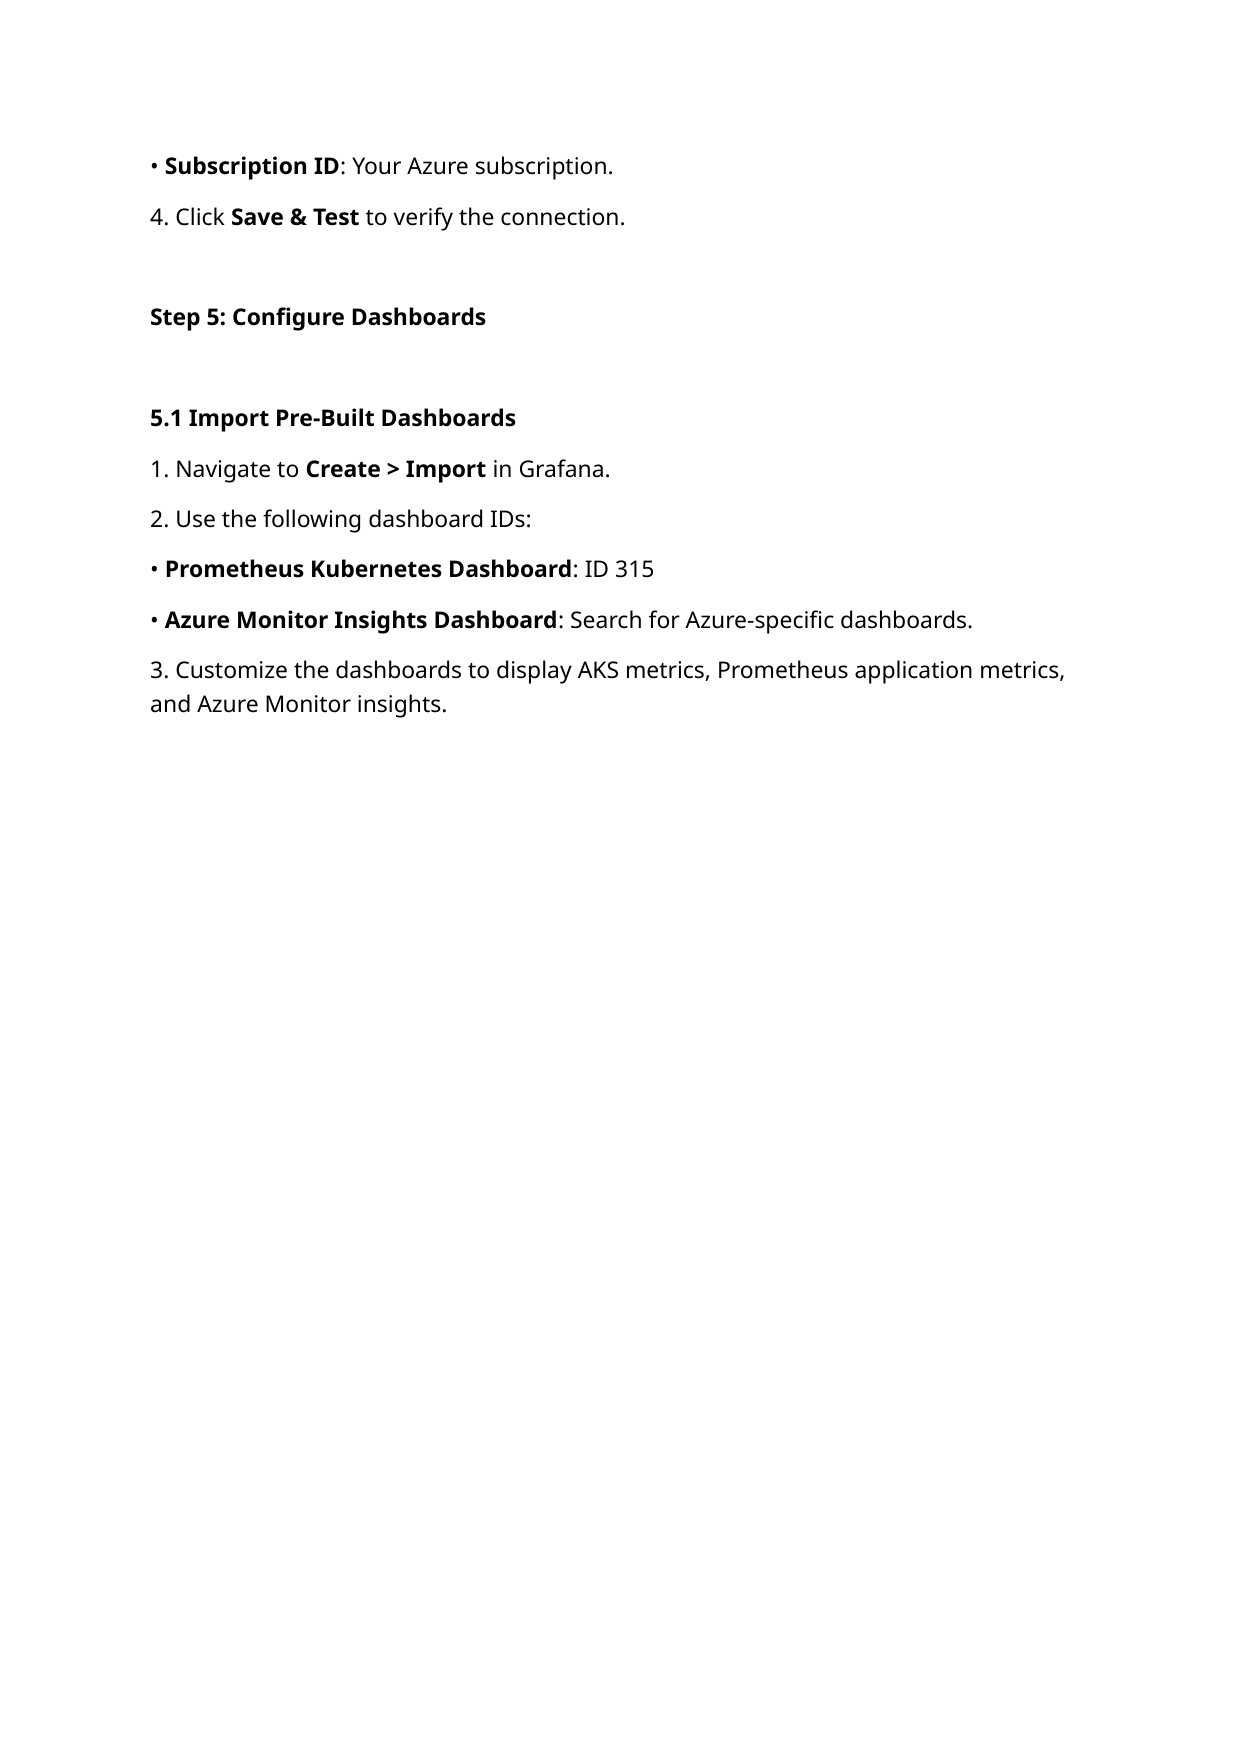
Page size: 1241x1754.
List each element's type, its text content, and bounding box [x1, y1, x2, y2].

text 5.1 Import Pre-Built Dashboards [150, 402, 1090, 433]
text • Prometheus Kubernetes Dashboard: ID 315 [150, 553, 1090, 584]
text • Subscription ID: Your Azure subscription. [150, 150, 1090, 181]
text 2. Use the following dashboard IDs: [150, 503, 1090, 534]
text 3. Customize the dashboards to display AKS metrics, Prometheus application metrics, and Azure Monitor insights. [150, 654, 1090, 719]
text Step 5: Configure Dashboards [150, 301, 1090, 332]
text 1. Navigate to Create > Import in Grafana. [150, 452, 1090, 484]
text • Azure Monitor Insights Dashboard: Search for Azure-specific dashboards. [150, 604, 1090, 635]
text 4. Click Save & Test to verify the connection. [150, 200, 1090, 232]
